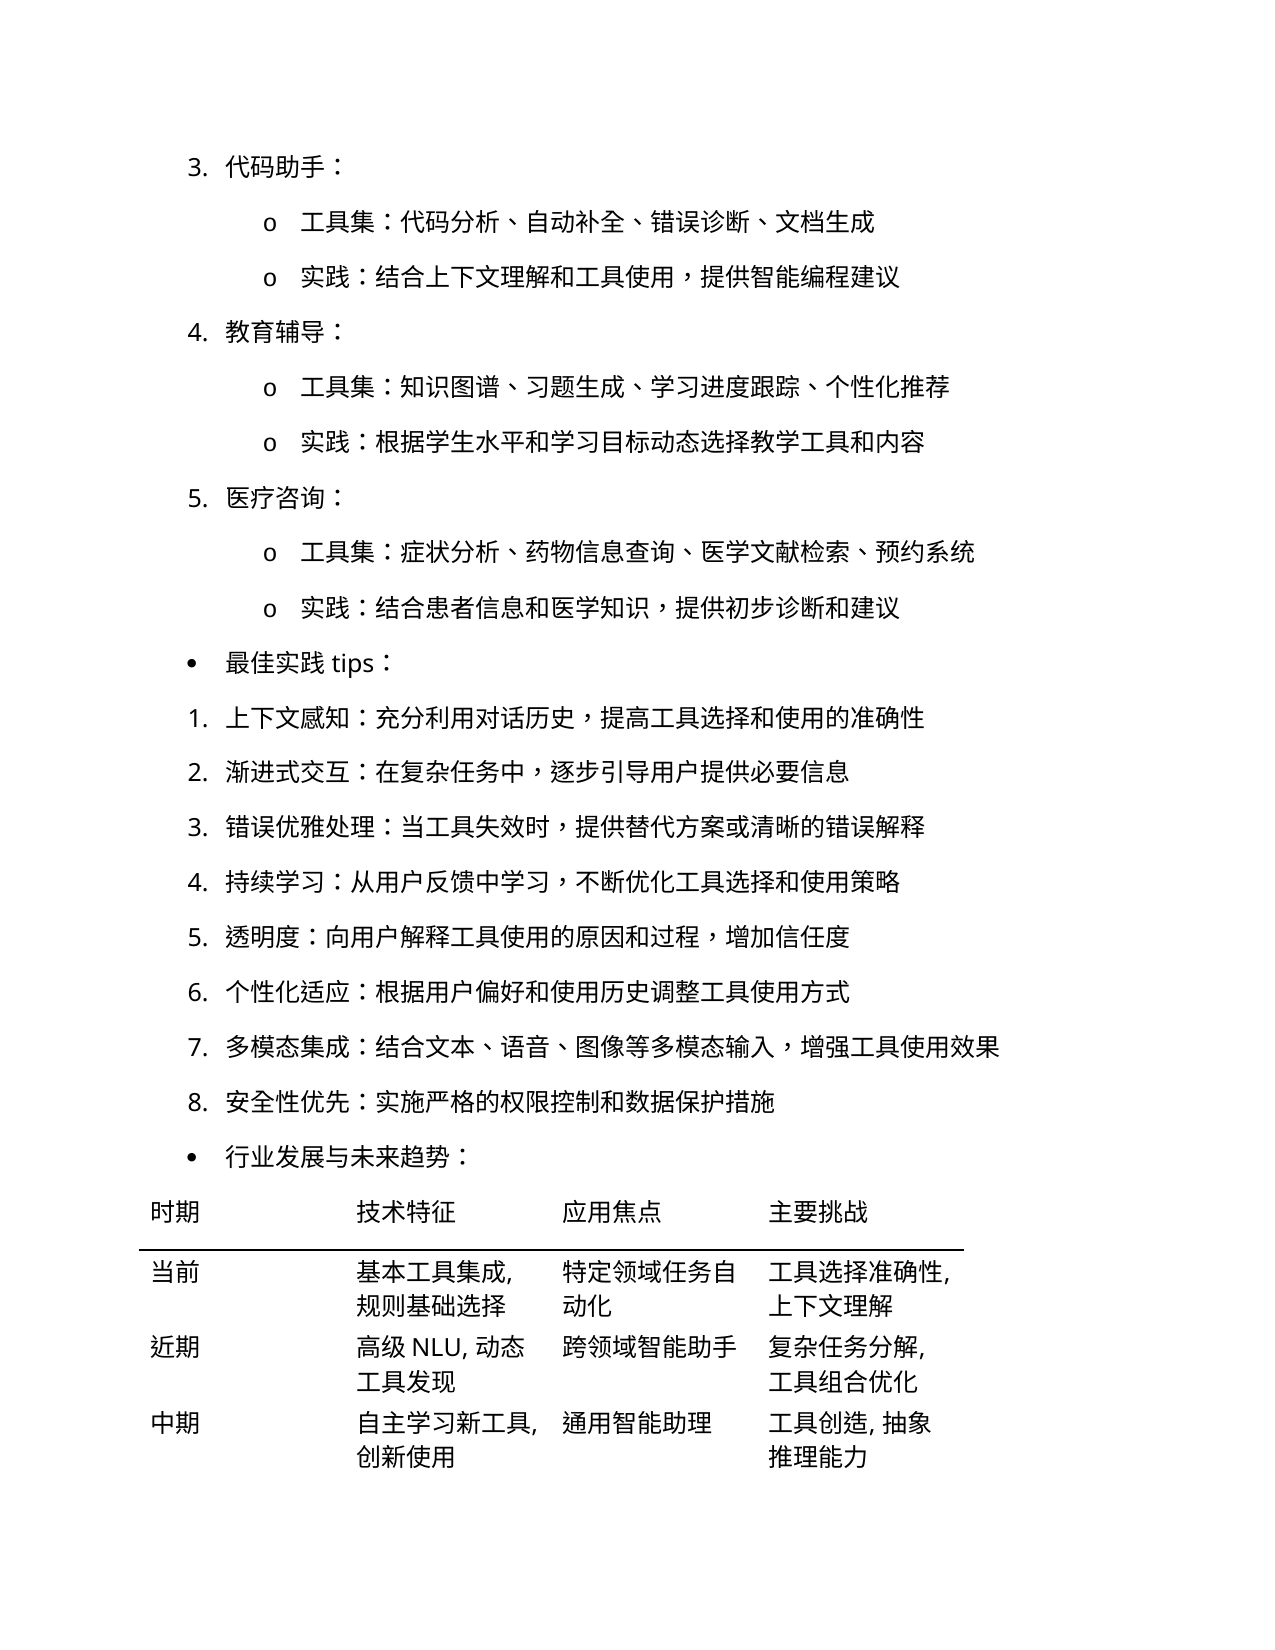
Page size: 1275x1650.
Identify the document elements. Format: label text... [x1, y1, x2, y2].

list 实践：结合患者信息和医学知识，提供初步诊断和建议 [262, 590, 1125, 624]
list 上下文感知：充分利用对话历史，提高工具选择和使用的准确性 [187, 700, 1125, 734]
list 渐进式交互：在复杂任务中，逐步引导用户提供必要信息 [187, 755, 1125, 789]
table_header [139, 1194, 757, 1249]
list 错误优雅处理：当工具失效时，提供替代方案或清晰的错误解释 [187, 810, 1125, 844]
list 持续学习：从用户反馈中学习，不断优化工具选择和使用策略 [187, 865, 1125, 899]
list 代码助手： [187, 150, 1125, 184]
list 实践：根据学生水平和学习目标动态选择教学工具和内容 [262, 425, 1125, 459]
list 教育辅导： [187, 315, 1125, 349]
list 工具集：代码分析、自动补全、错误诊断、文档生成 [262, 205, 1125, 239]
list 实践：结合上下文理解和工具使用，提供智能编程建议 [262, 260, 1125, 294]
list 安全性优先：实施严格的权限控制和数据保护措施 [187, 1084, 1125, 1118]
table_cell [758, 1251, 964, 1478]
list 最佳实践 tips： [187, 645, 1125, 679]
list 个性化适应：根据用户偏好和使用历史调整工具使用方式 [187, 975, 1125, 1009]
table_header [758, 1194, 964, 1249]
list 医疗咨询： [187, 480, 1125, 514]
list 行业发展与未来趋势： [187, 1139, 1125, 1173]
list 透明度：向用户解释工具使用的原因和过程，增加信任度 [187, 920, 1125, 954]
list 工具集：症状分析、药物信息查询、医学文献检索、预约系统 [262, 535, 1125, 569]
list 多模态集成：结合文本、语音、图像等多模态输入，增强工具使用效果 [187, 1029, 1125, 1064]
list 工具集：知识图谱、习题生成、学习进度跟踪、个性化推荐 [262, 370, 1125, 404]
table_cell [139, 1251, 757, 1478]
